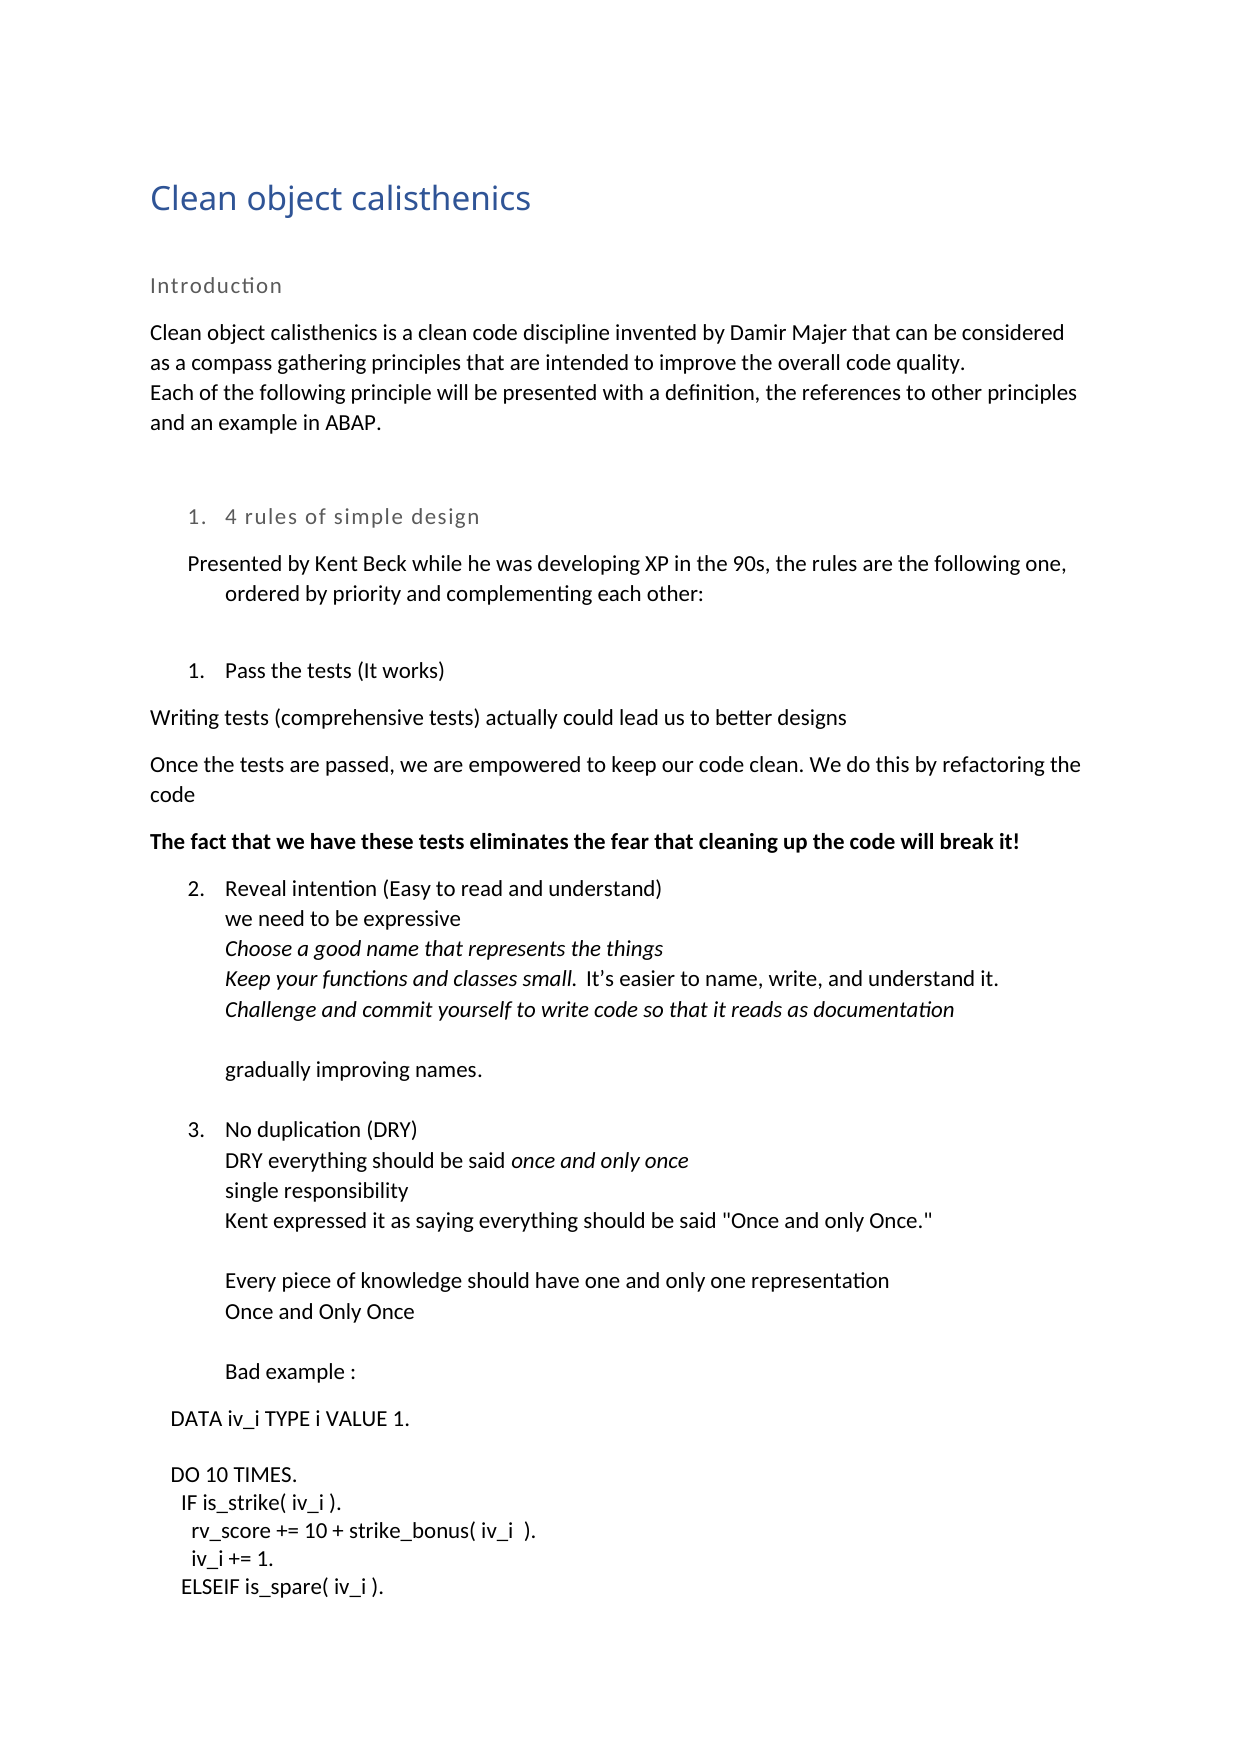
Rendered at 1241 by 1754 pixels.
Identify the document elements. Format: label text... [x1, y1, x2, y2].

list DRY everything should be said once and only once [225, 1146, 1090, 1174]
list Choose a good name that represents the things [225, 934, 1090, 962]
list Bad example : [225, 1357, 1090, 1385]
text ELSEIF is_spare( iv_i ). [150, 1572, 1090, 1600]
list Kent expressed it as saying everything should be said "Once and only Once." [225, 1206, 1090, 1234]
list Reveal intention (Easy to read and understand) [187, 874, 1090, 902]
text Presented by Kent Beck while he was developing XP in the 90s, the rules are the following one, ordered by priority and complementing each other: [187, 549, 1090, 607]
subtitle Clean object calisthenics [150, 175, 1090, 220]
list gradually improving names. [225, 1055, 1090, 1083]
subtitle 4 rules of simple design [187, 502, 1090, 530]
subtitle Introduction [150, 271, 1090, 299]
list Challenge and commit yourself to write code so that it reads as documentation [225, 995, 1090, 1023]
list Once and Only Once [225, 1297, 1090, 1325]
text Once the tests are passed, we are empowered to keep our code clean. We do this by refactoring the code [150, 750, 1090, 808]
list we need to be expressive [225, 904, 1090, 932]
text rv_score += 10 + strike_bonus( iv_i ). [150, 1516, 1090, 1544]
text The fact that we have these tests eliminates the fear that cleaning up the code will break it! [150, 827, 1090, 855]
list Keep your functions and classes small. It’s easier to name, write, and understand it. [225, 964, 1090, 993]
text IF is_strike( iv_i ). [150, 1488, 1090, 1516]
list Every piece of knowledge should have one and only one representation [225, 1267, 1090, 1295]
text Writing tests (comprehensive tests) actually could lead us to better designs [150, 703, 1090, 731]
text iv_i += 1. [150, 1544, 1090, 1572]
text DO 10 TIMES. [150, 1460, 1090, 1488]
list No duplication (DRY) [187, 1116, 1090, 1144]
text DATA iv_i TYPE i VALUE 1. [150, 1404, 1090, 1432]
text Clean object calisthenics is a clean code discipline invented by Damir Majer that can be considered as a compass gathering principles that are intended to improve the overall code quality. Each of the following principle will be presented with a definition, the references to other principles and an example in ABAP. [150, 318, 1090, 436]
list Pass the tests (It works) [187, 656, 1090, 684]
list single responsibility [225, 1176, 1090, 1204]
